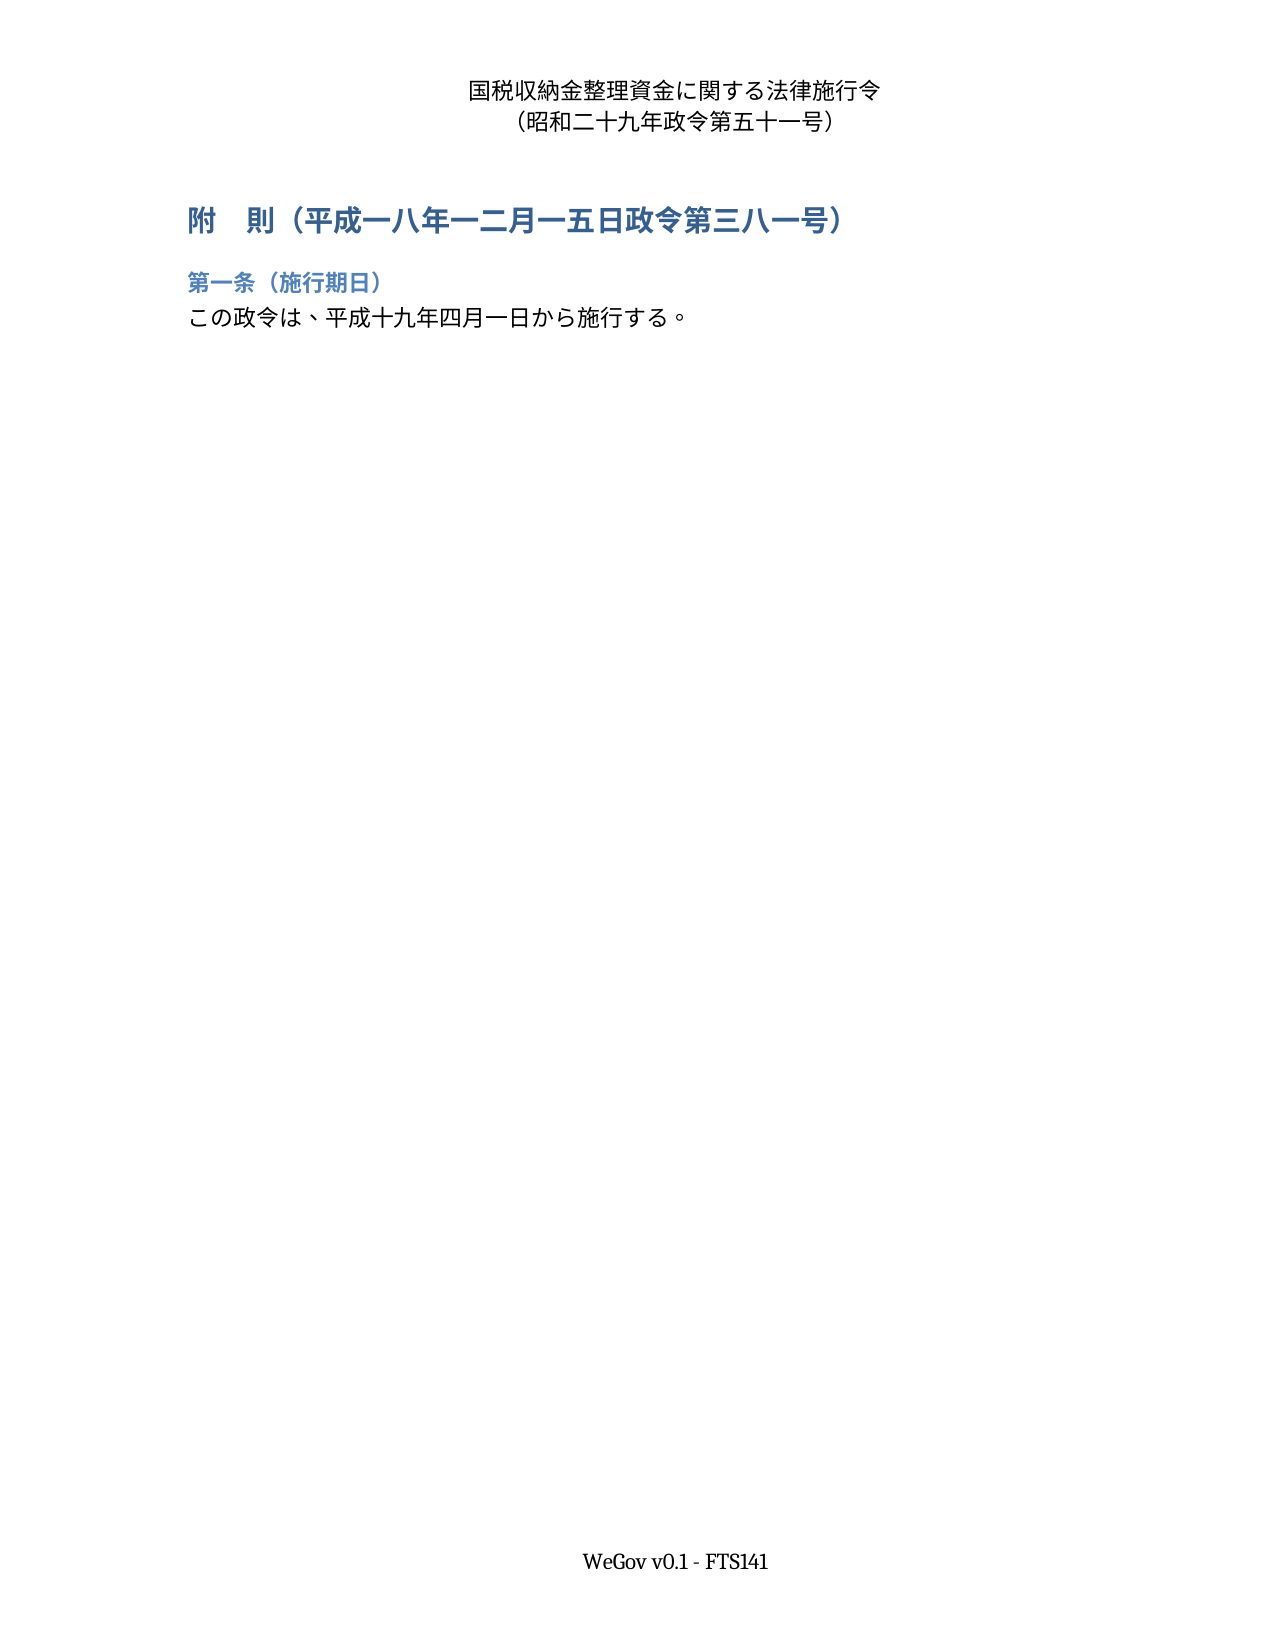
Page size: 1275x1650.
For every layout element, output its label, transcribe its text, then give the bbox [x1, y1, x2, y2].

subtitle 附 則（平成一八年一二月一五日政令第三八一号） [187, 200, 1087, 240]
subtitle 第一条（施行期日） [187, 266, 1087, 298]
text この政令は、平成十九年四月一日から施行する。 [187, 302, 1087, 334]
